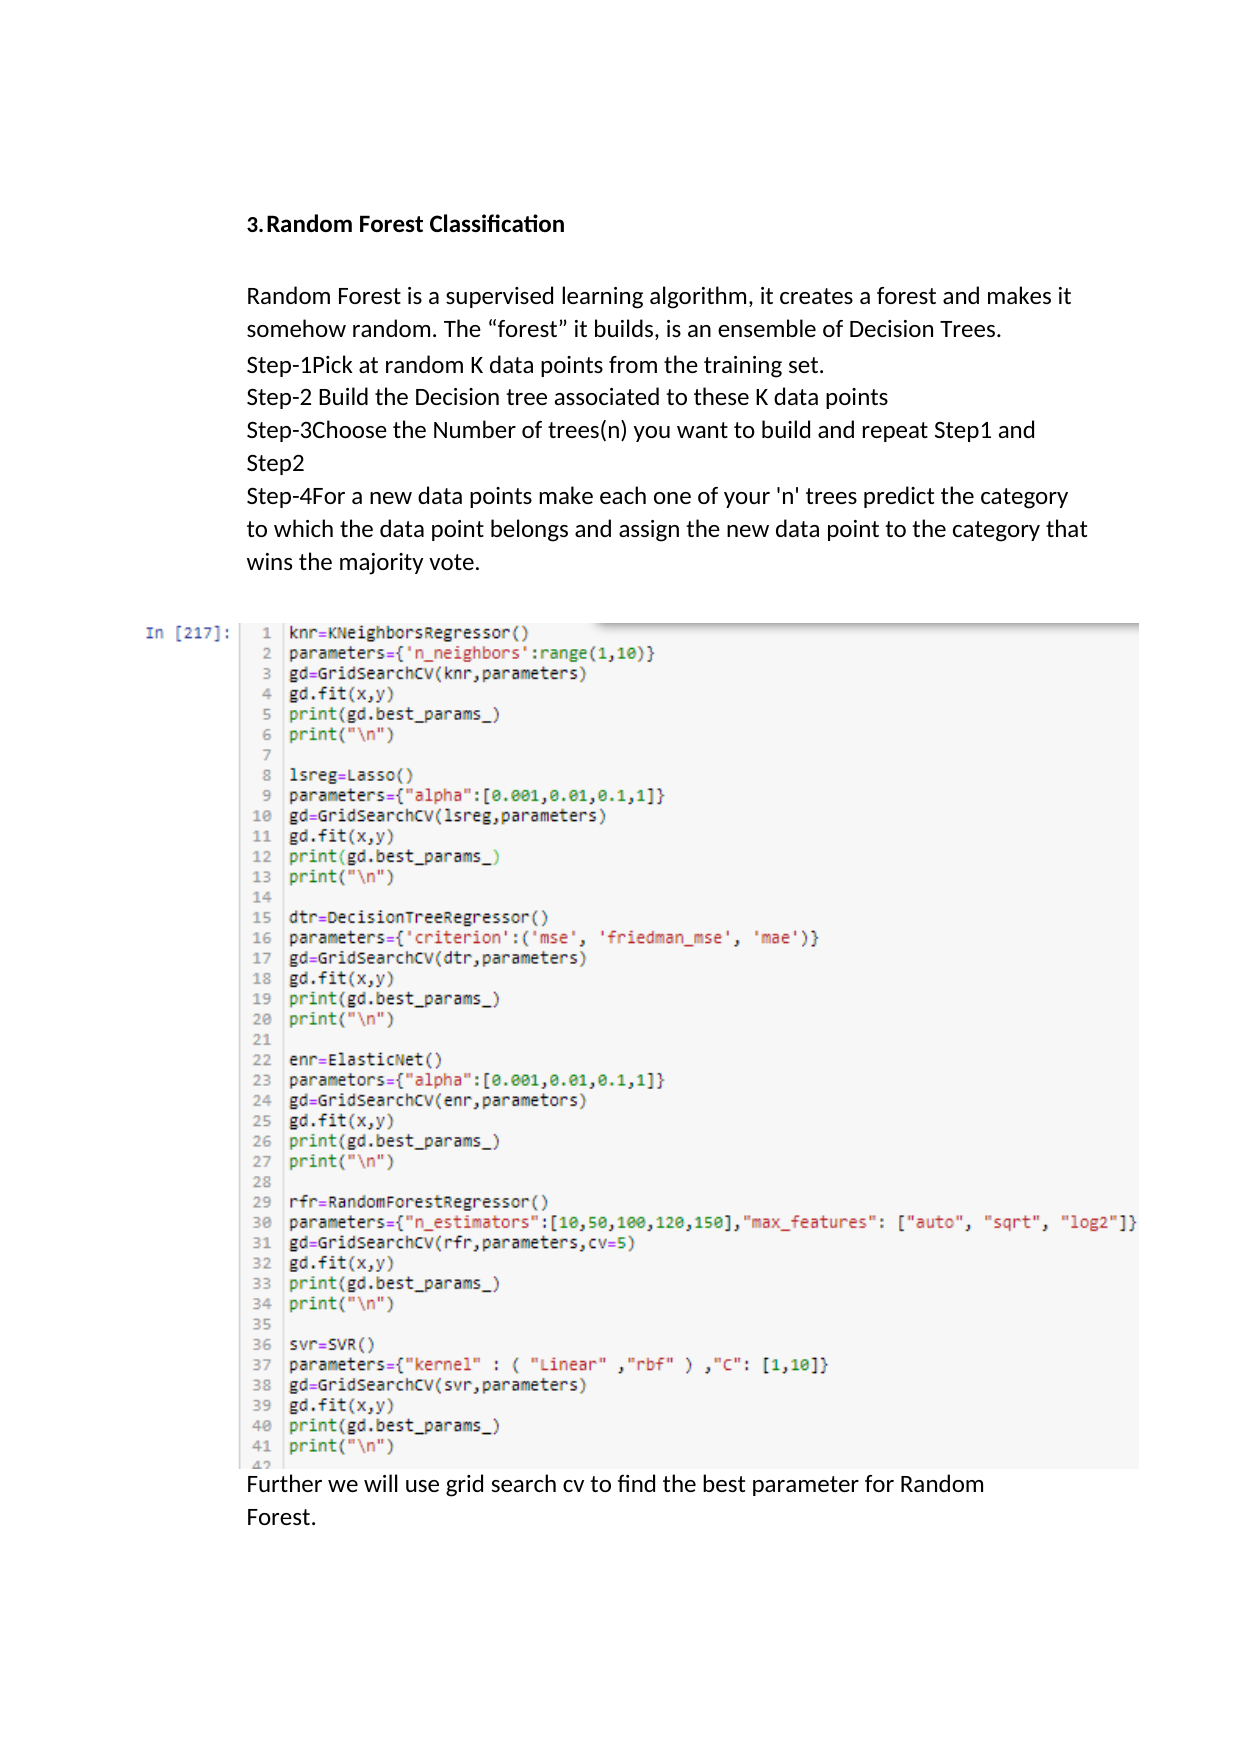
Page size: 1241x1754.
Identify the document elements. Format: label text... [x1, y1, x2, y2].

text somehow random. The “forest” it builds, is an ensemble of Decision Trees. [246, 313, 1003, 344]
text Step-2 Build the Decision tree associated to these K data points [246, 382, 1198, 412]
text Random Forest is a supervised learning algorithm, it creates a forest and makes it [246, 280, 1198, 311]
picture [139, 623, 1139, 1469]
text Step-4For a new data points make each one of your 'n' trees predict the category to which the data point belongs and assign the new data point to the category that wins the majority vote. [246, 480, 1088, 577]
subtitle Random Forest Classification [246, 208, 1198, 238]
text Further we will use grid search cv to find the best parameter for Random Forest. [246, 1469, 1057, 1532]
text Step-1Pick at random K data points from the training set. [246, 349, 1003, 379]
text Step-3Choose the Number of trees(n) you want to build and repeat Step1 and Step2 [246, 414, 1044, 478]
